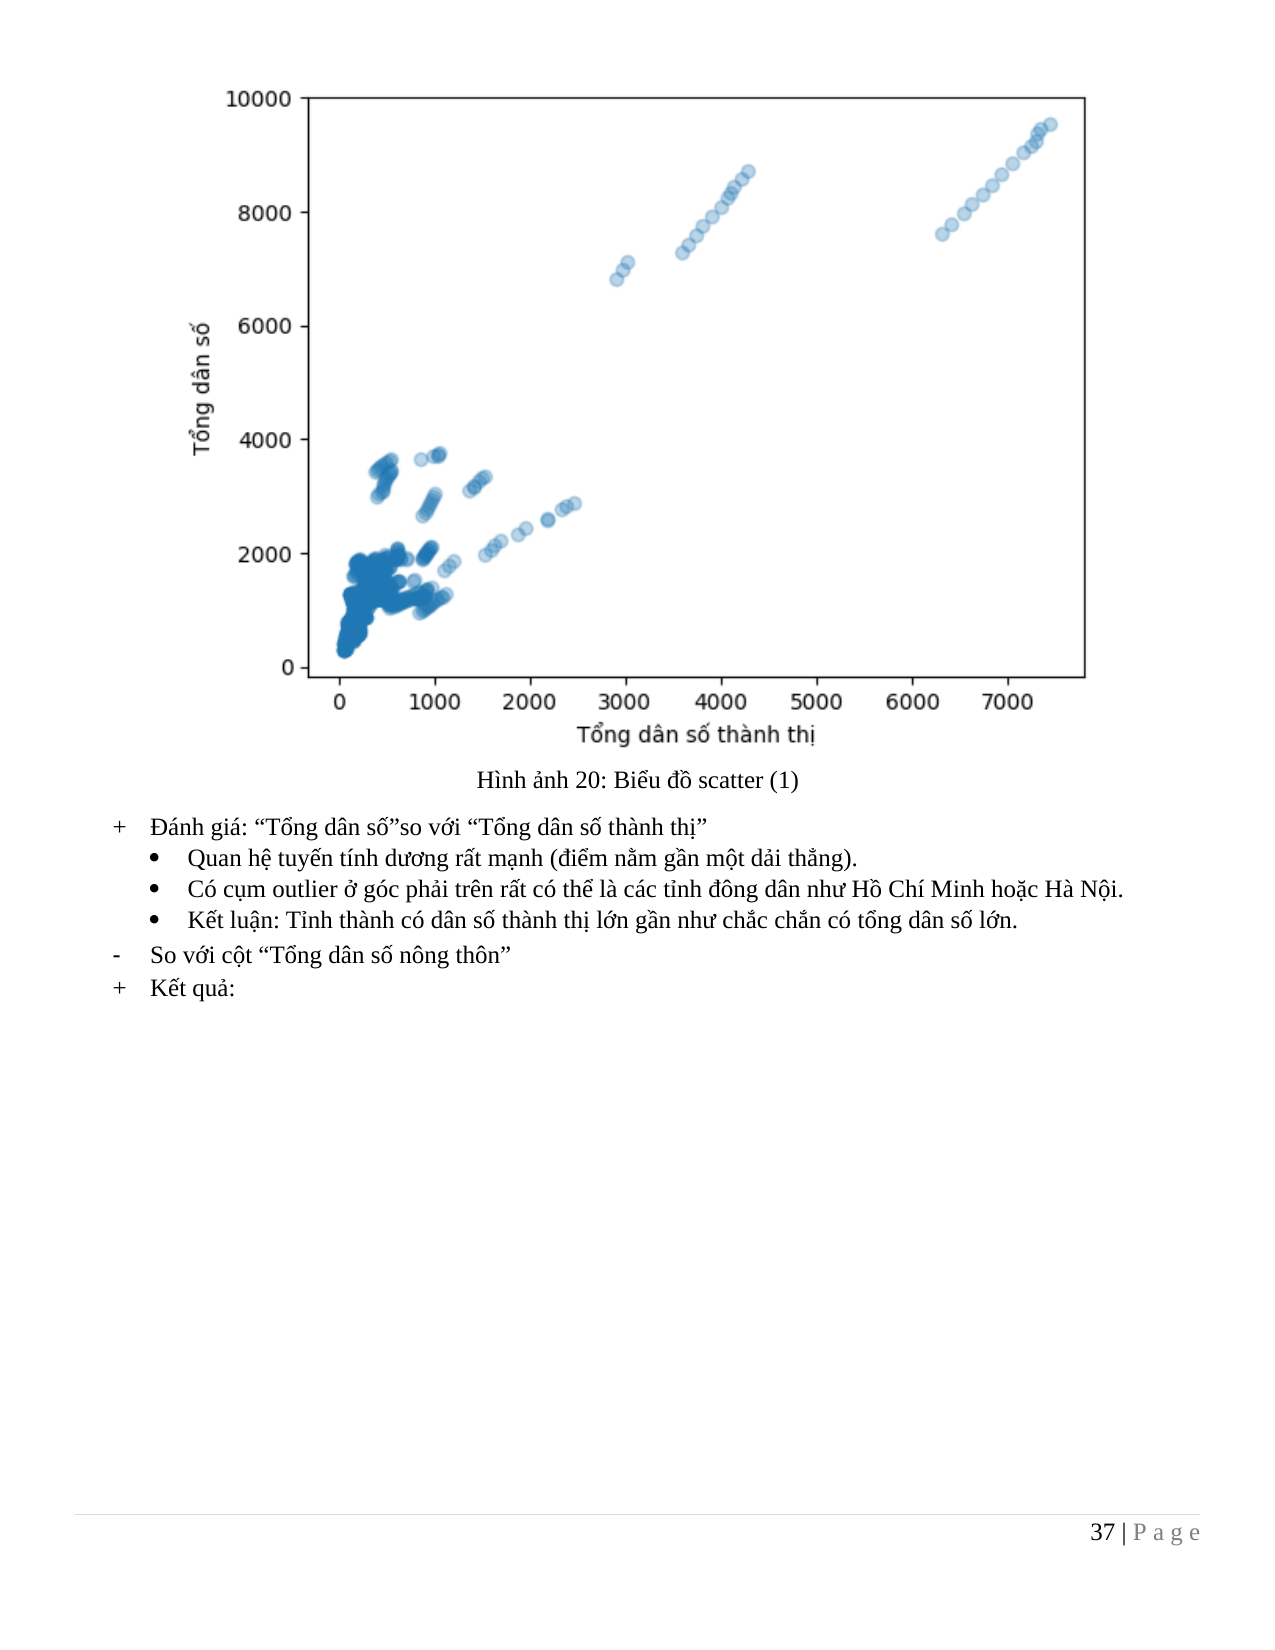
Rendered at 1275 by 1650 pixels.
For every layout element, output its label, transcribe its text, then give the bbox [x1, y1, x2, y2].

list Quan hệ tuyến tính dương rất mạnh (điểm nằm gần một dải thẳng). [150, 843, 1200, 872]
list So với cột “Tổng dân số nông thôn” [112, 937, 1200, 971]
picture [175, 75, 1100, 763]
list Có cụm outlier ở góc phải trên rất có thể là các tỉnh đông dân như Hồ Chí Minh hoặc Hà Nội. [150, 874, 1200, 903]
text Hình ảnh 20: Biểu đồ scatter (1) [75, 765, 1200, 793]
list Kết luận: Tỉnh thành có dân số thành thị lớn gần như chắc chắn có tổng dân số lớn. [150, 906, 1200, 934]
list Đánh giá: “Tổng dân số”so với “Tổng dân số thành thị” [112, 812, 1200, 841]
list Kết quả: [112, 973, 1200, 1002]
